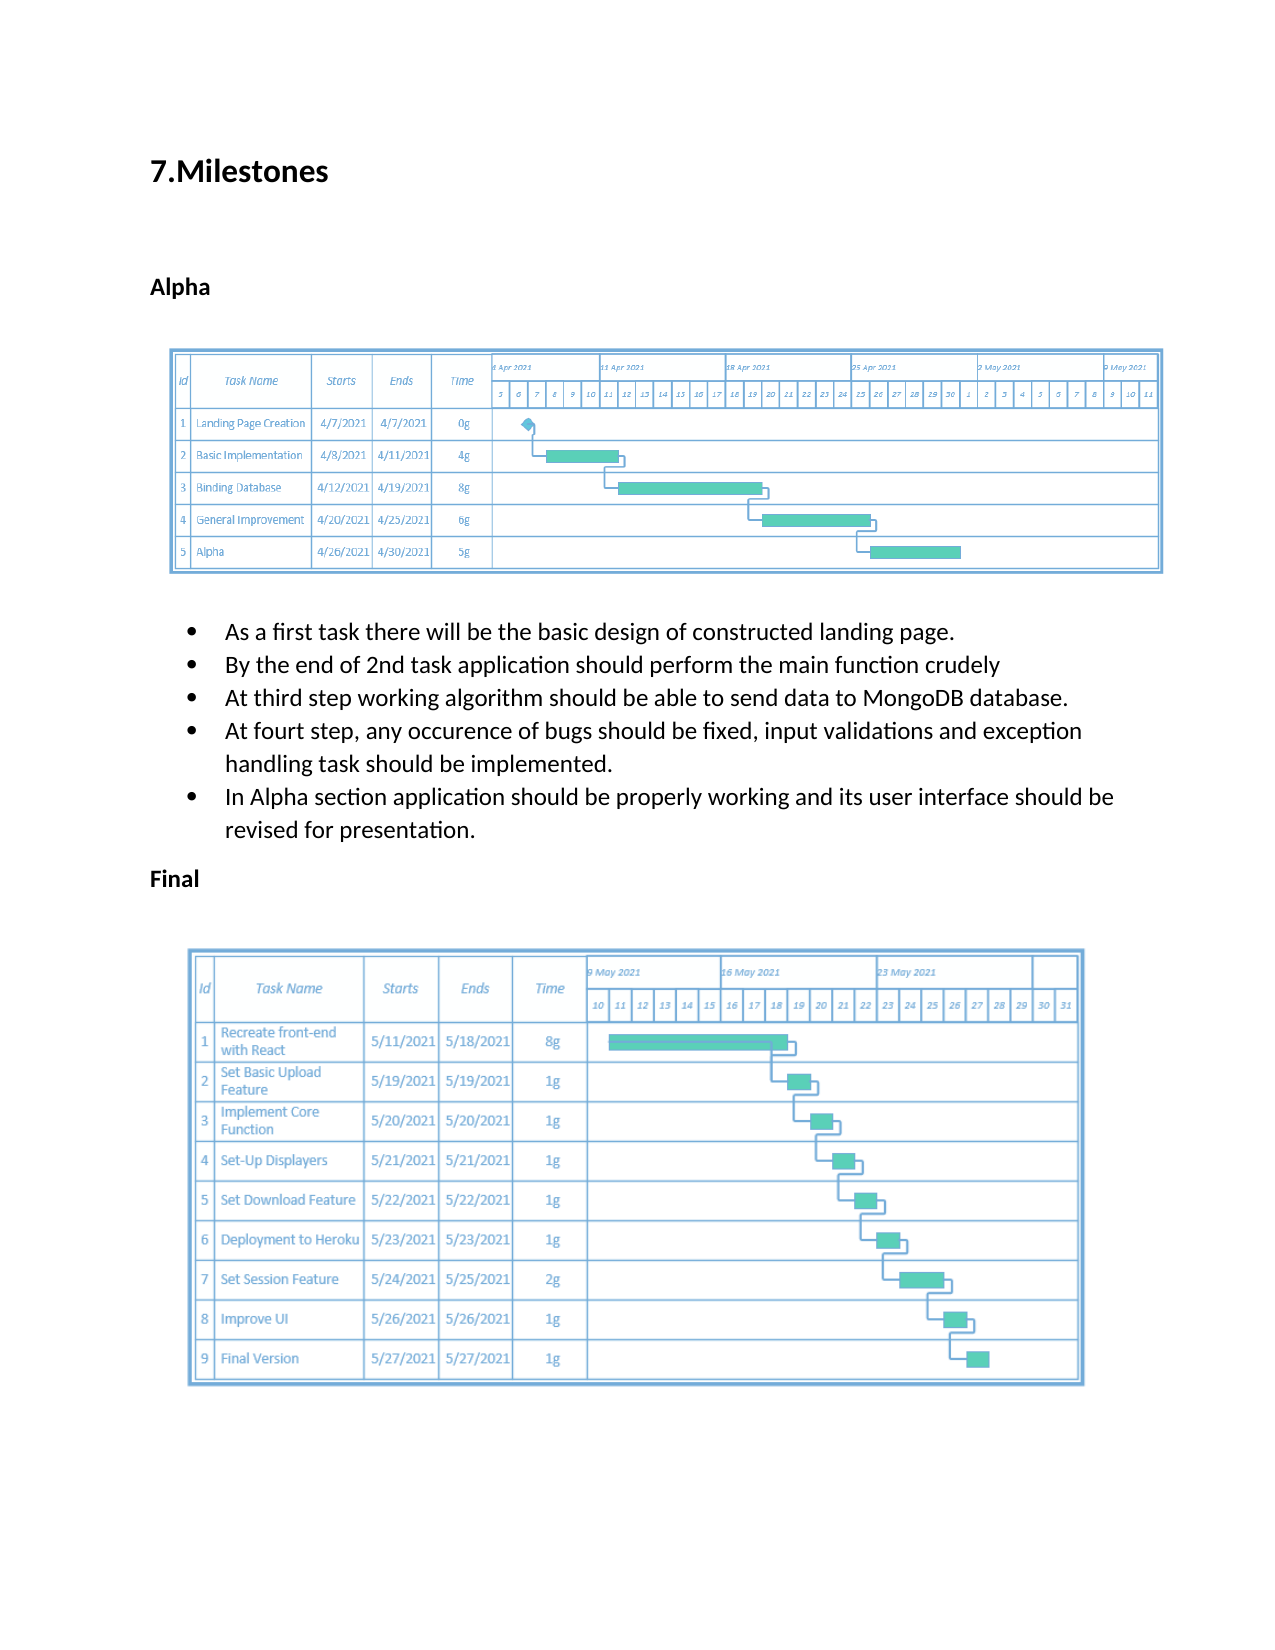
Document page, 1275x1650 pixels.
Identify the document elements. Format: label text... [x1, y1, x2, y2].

text 7.Milestones [150, 150, 1125, 191]
list By the end of 2nd task application should perform the main function crudely [187, 649, 1125, 680]
list In Alpha section application should be properly working and its user interface should be revised for presentation. [187, 781, 1125, 844]
picture [150, 320, 1192, 598]
list At fourt step, any occurence of bugs should be fixed, input validations and exception handling task should be implemented. [187, 715, 1125, 779]
list As a first task there will be the basic design of constructed landing page. [187, 617, 1125, 647]
text Final [150, 864, 1125, 894]
picture [150, 913, 1126, 1435]
text Alpha [150, 271, 1125, 302]
list At third step working algorithm should be able to send data to MongoDB database. [187, 682, 1125, 713]
